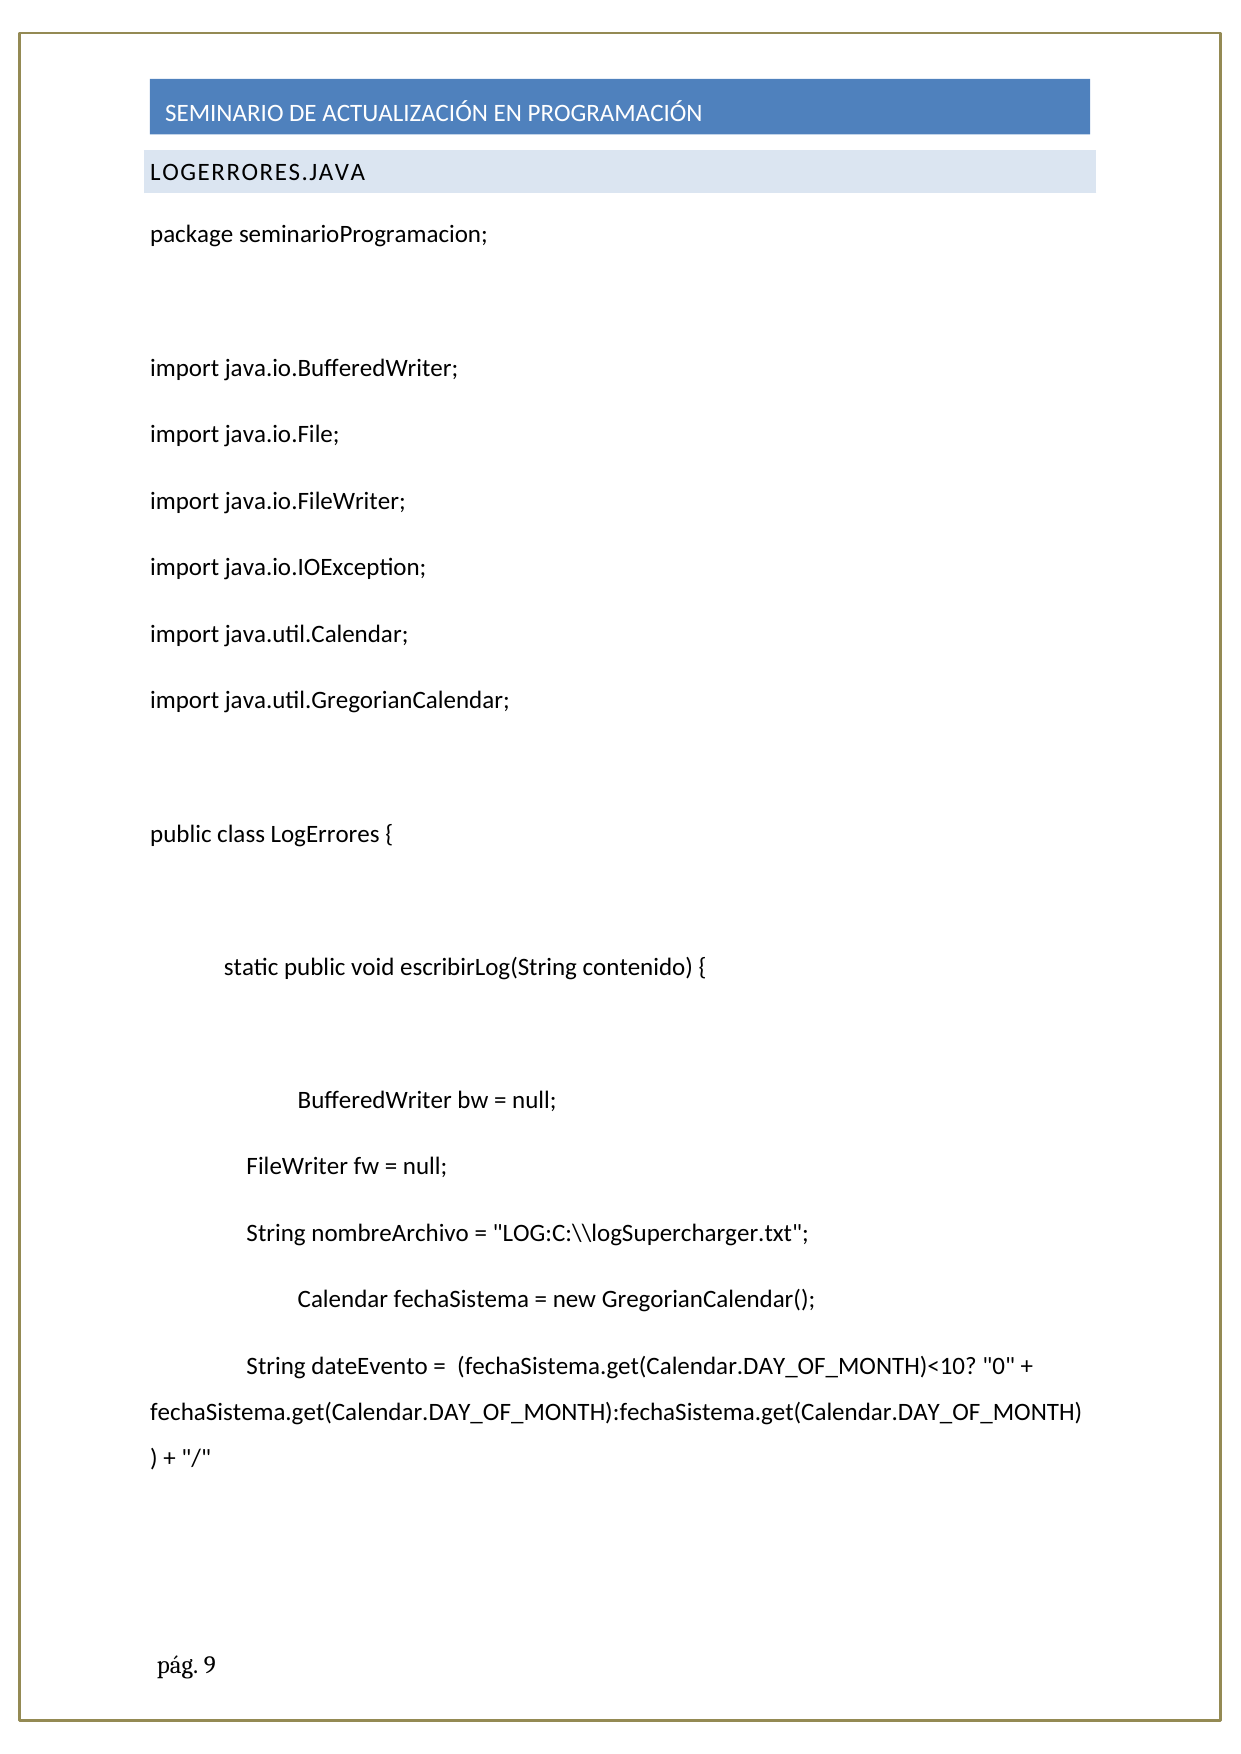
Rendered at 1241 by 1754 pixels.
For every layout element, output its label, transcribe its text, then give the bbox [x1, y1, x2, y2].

subtitle LogErrores.java [150, 156, 1090, 187]
text BufferedWriter bw = null; [150, 1084, 1090, 1114]
text import java.io.BufferedWriter; [150, 352, 1090, 382]
text import java.io.FileWriter; [150, 485, 1090, 515]
text package seminarioProgramacion; [150, 219, 1090, 249]
text public class LogErrores { [150, 818, 1090, 848]
text import java.util.Calendar; [150, 618, 1090, 648]
text static public void escribirLog(String contenido) { [150, 951, 1090, 981]
text import java.io.File; [150, 418, 1090, 449]
text FileWriter fw = null; [150, 1151, 1090, 1181]
text import java.io.IOException; [150, 551, 1090, 582]
text Calendar fechaSistema = new GregorianCalendar(); [150, 1284, 1090, 1314]
text String nombreArchivo = "LOG:C:\\logSupercharger.txt"; [150, 1217, 1090, 1248]
text import java.util.GregorianCalendar; [150, 684, 1090, 715]
